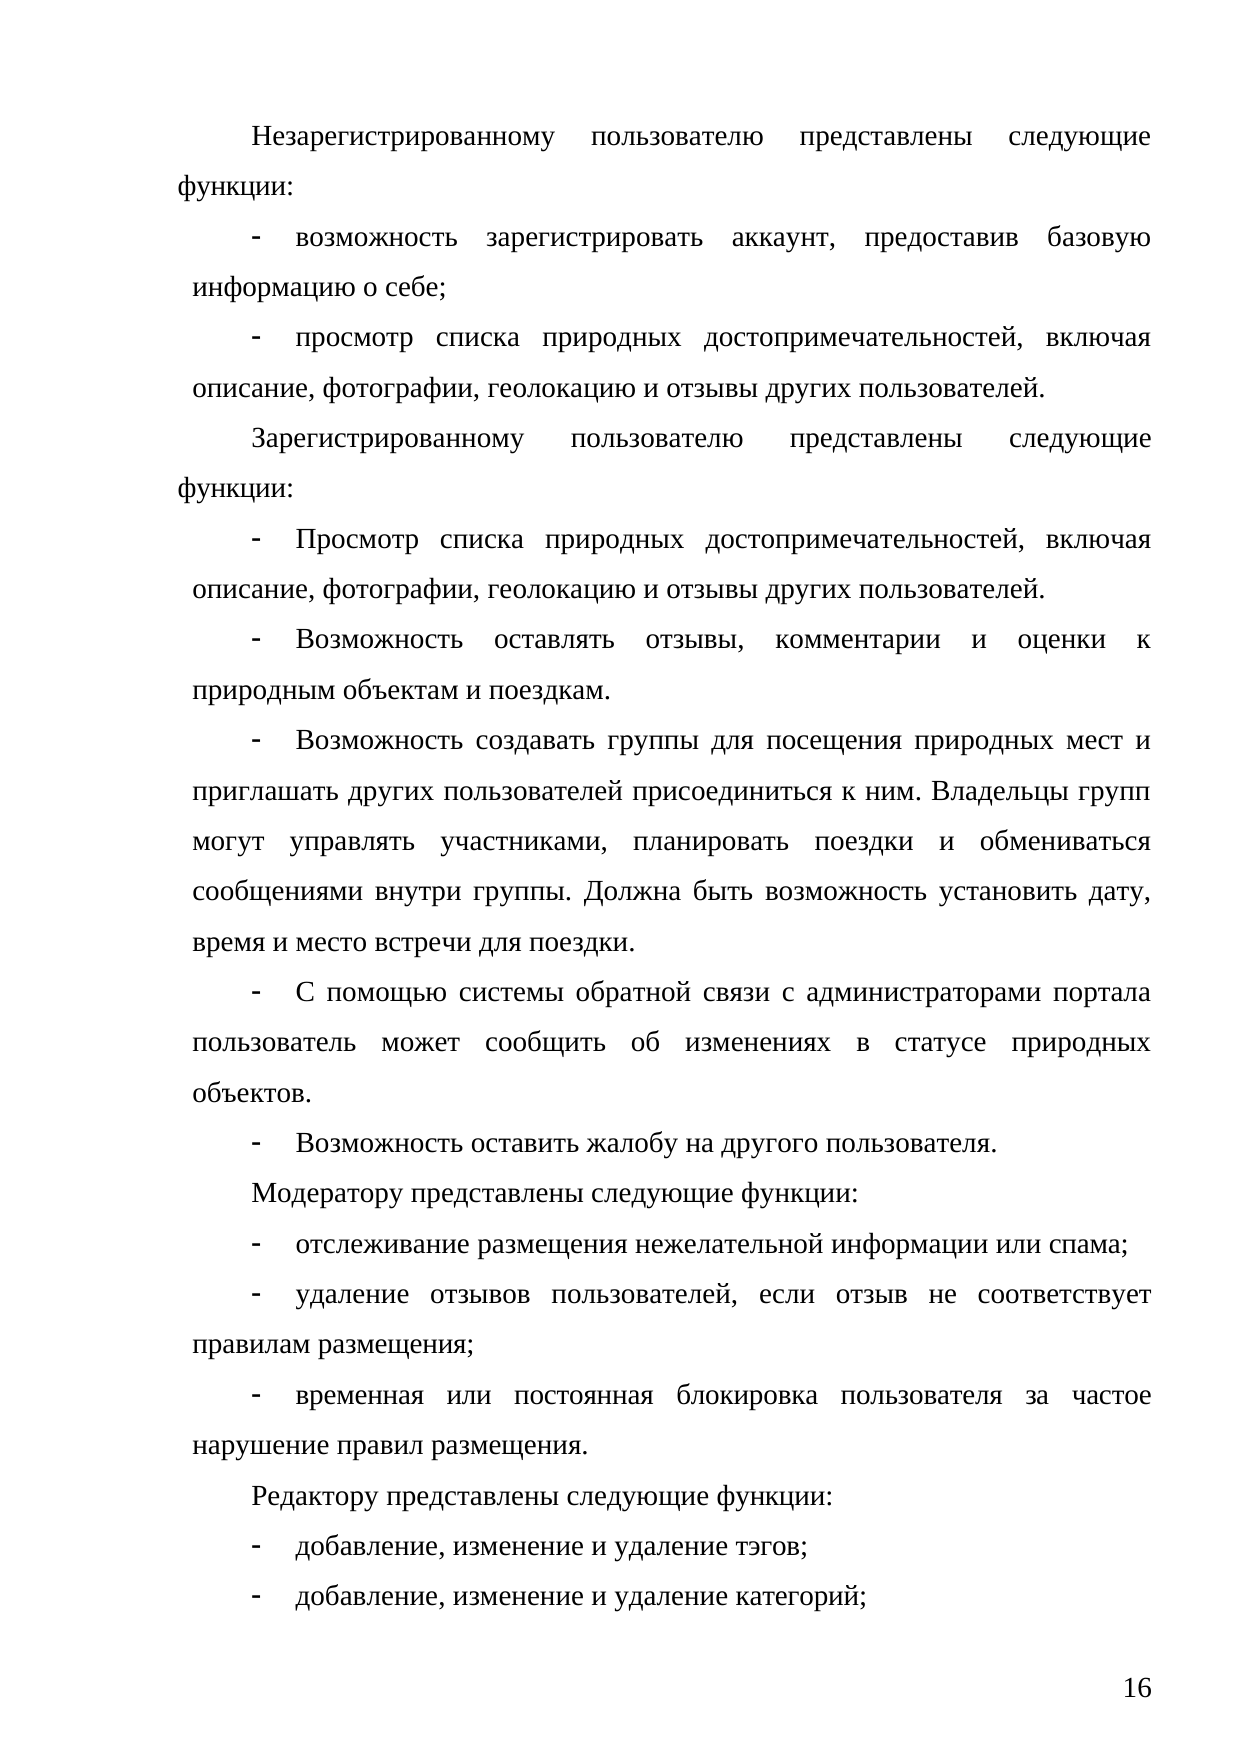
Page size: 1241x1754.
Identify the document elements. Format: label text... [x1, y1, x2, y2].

list Возможность оставлять отзывы, комментарии и оценки к природным объектам и поездкам. [192, 622, 1152, 706]
list добавление, изменение и удаление тэгов; [251, 1528, 1152, 1562]
list добавление, изменение и удаление категорий; [251, 1578, 1152, 1612]
list возможность зарегистрировать аккаунт, предоставив базовую информацию о себе; [192, 219, 1152, 303]
list отслеживание размещения нежелательной информации или спама; [192, 1226, 1152, 1259]
list удаление отзывов пользователей, если отзыв не соответствует правилам размещения; [192, 1276, 1152, 1360]
text Редактору представлены следующие функции: [177, 1478, 1152, 1511]
list С помощью системы обратной связи с администраторами портала пользователь может сообщить об изменениях в статусе природных объектов. [192, 974, 1152, 1108]
text Зарегистрированному пользователю представлены следующие функции: [177, 420, 1152, 504]
list просмотр списка природных достопримечательностей, включая описание, фотографии, геолокацию и отзывы других пользователей. [192, 319, 1152, 403]
list временная или постоянная блокировка пользователя за частое нарушение правил размещения. [192, 1377, 1152, 1461]
list Возможность оставить жалобу на другого пользователя. [192, 1125, 1152, 1159]
list Просмотр списка природных достопримечательностей, включая описание, фотографии, геолокацию и отзывы других пользователей. [192, 521, 1152, 605]
text Незарегистрированному пользователю представлены следующие функции: [177, 118, 1152, 202]
list Возможность создавать группы для посещения природных мест и приглашать других пользователей присоединиться к ним. Владельцы групп могут управлять участниками, планировать поездки и обмениваться сообщениями внутри группы. Должна быть возможность установить дату, время и место встречи для поездки. [192, 722, 1152, 957]
text Модератору представлены следующие функции: [177, 1175, 1152, 1209]
